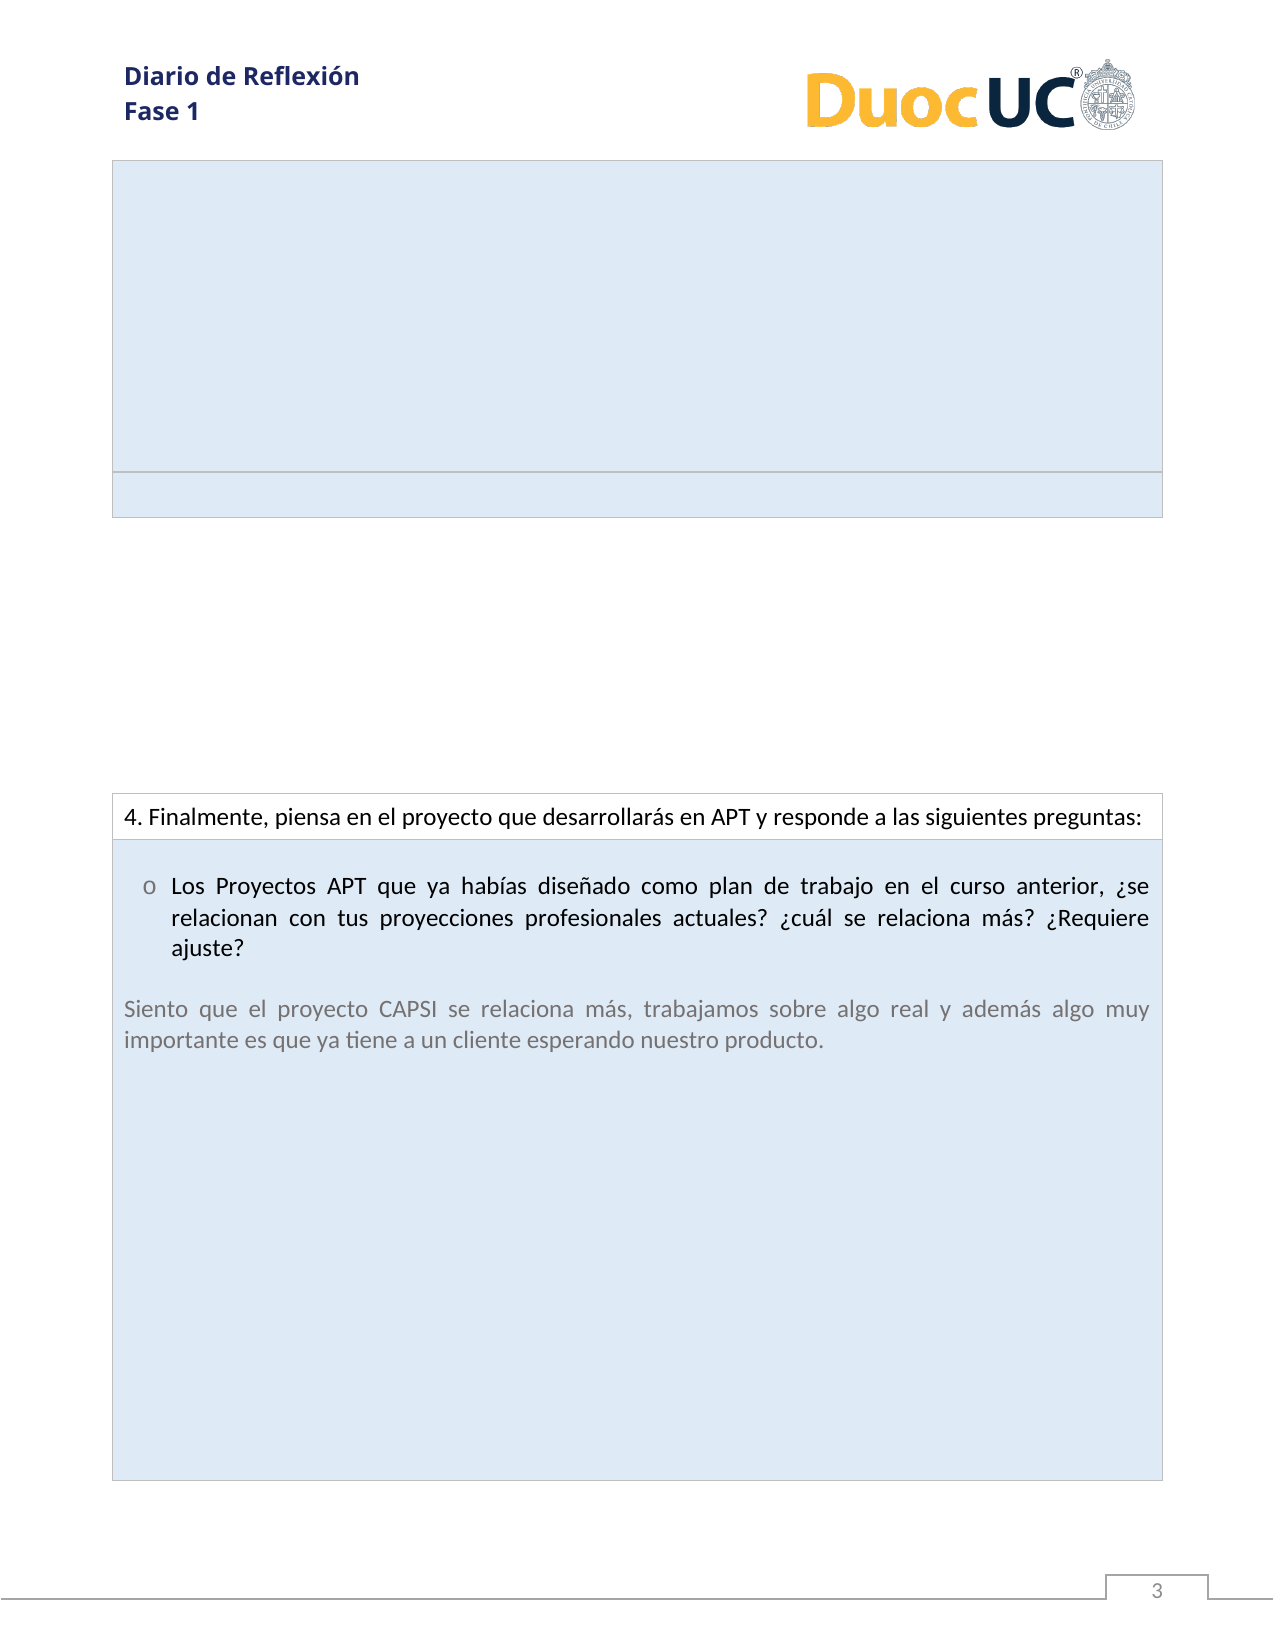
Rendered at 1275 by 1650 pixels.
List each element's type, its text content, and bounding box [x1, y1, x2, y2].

picture [807, 59, 1135, 130]
table_cell [113, 473, 1162, 517]
table_cell Los Proyectos APT que ya habías diseñado como plan de trabajo en el curso anterior, ¿se relacionan con tus proyecciones profesionales actuales? ¿cuál se relaciona más? ¿Requiere ajuste? Siento que el proyecto CAPSI se relaciona más, trabajamos sobre algo real y además algo muy importante es que ya tiene a un cliente esperando nuestro producto. [113, 840, 1162, 1480]
table_header 4. Finalmente, piensa en el proyecto que desarrollarás en APT y responde a las siguientes preguntas: [113, 794, 1162, 838]
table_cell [113, 161, 1162, 471]
